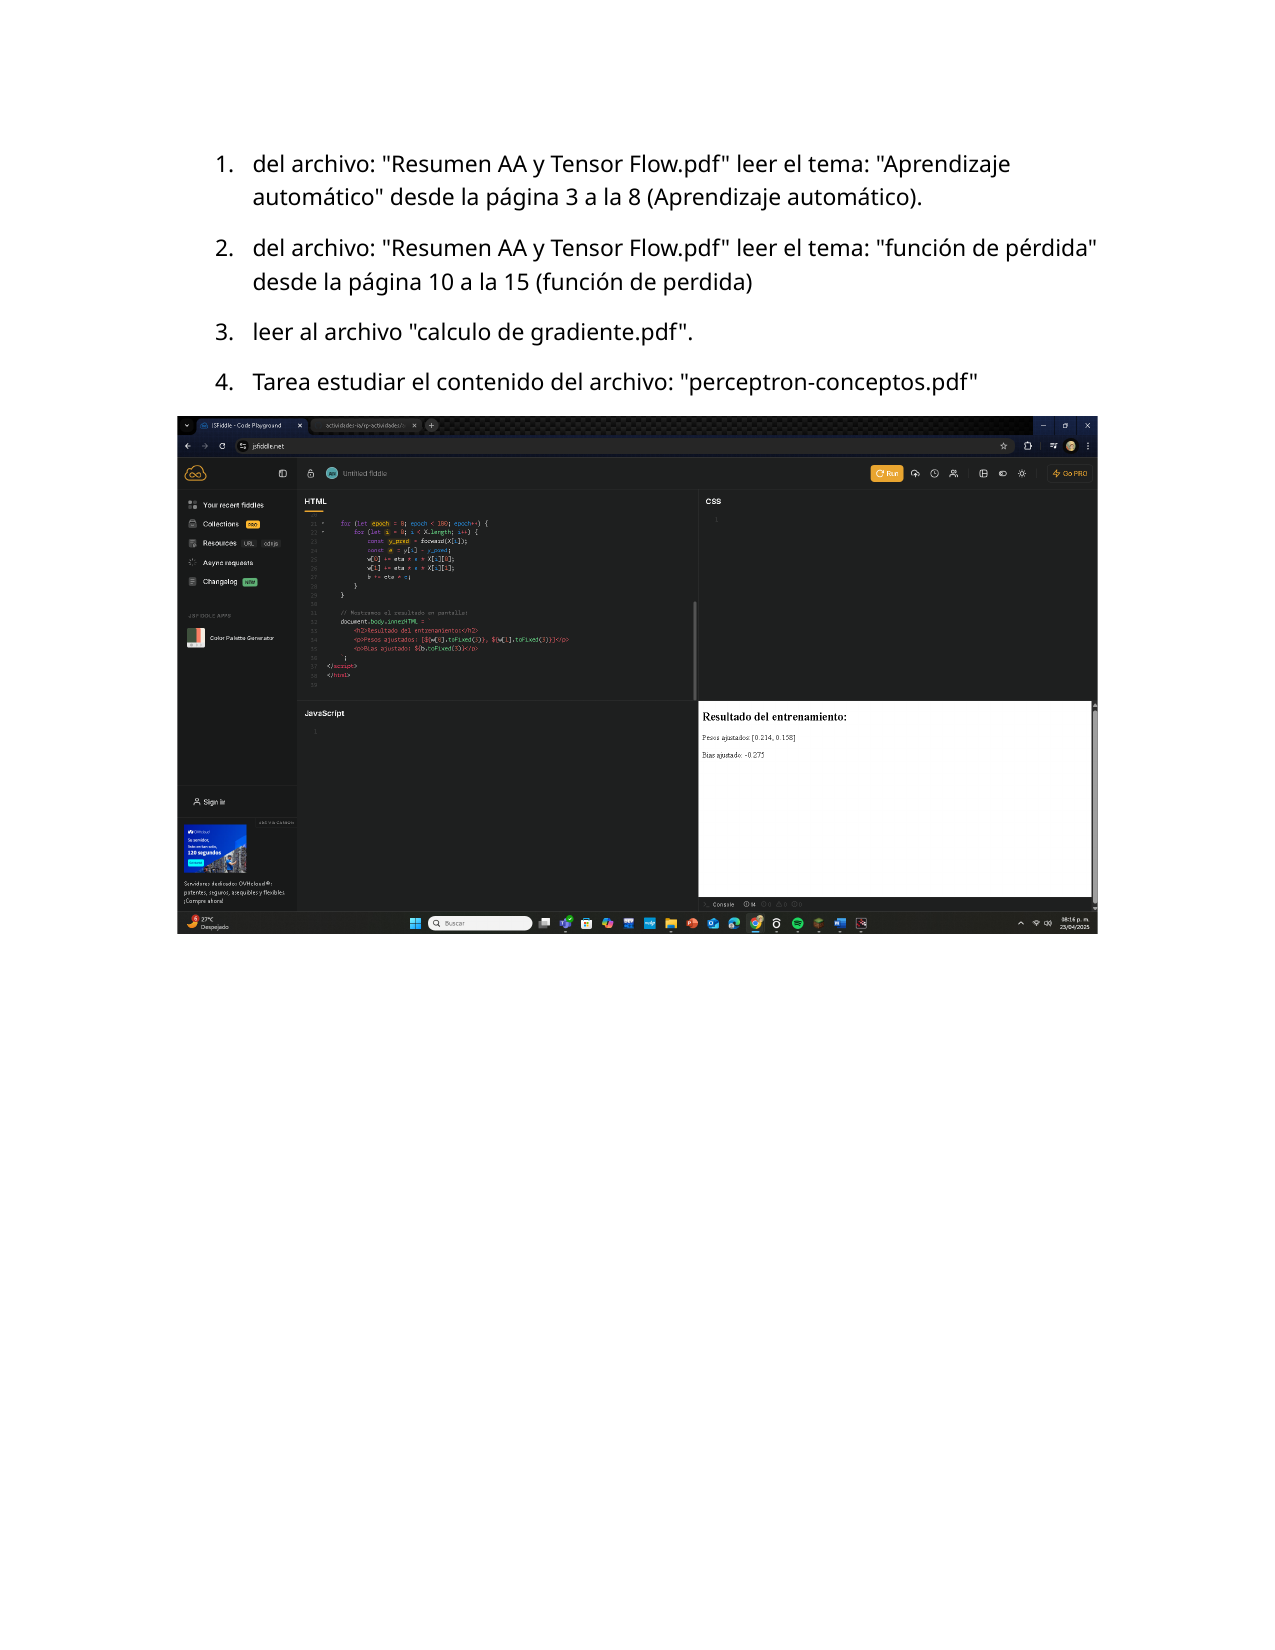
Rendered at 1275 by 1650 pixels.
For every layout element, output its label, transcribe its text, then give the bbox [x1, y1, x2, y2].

picture [177, 416, 1098, 934]
list Tarea estudiar el contenido del archivo: "perceptron-conceptos.pdf" [215, 366, 1098, 398]
list del archivo: "Resumen AA y Tensor Flow.pdf" leer el tema: "función de pérdida" desde la página 10 a la 15 (función de perdida) [215, 232, 1098, 297]
list leer al archivo "calculo de gradiente.pdf". [215, 316, 1098, 347]
list del archivo: "Resumen AA y Tensor Flow.pdf" leer el tema: "Aprendizaje automático" desde la página 3 a la 8 (Aprendizaje automático). [215, 148, 1098, 213]
